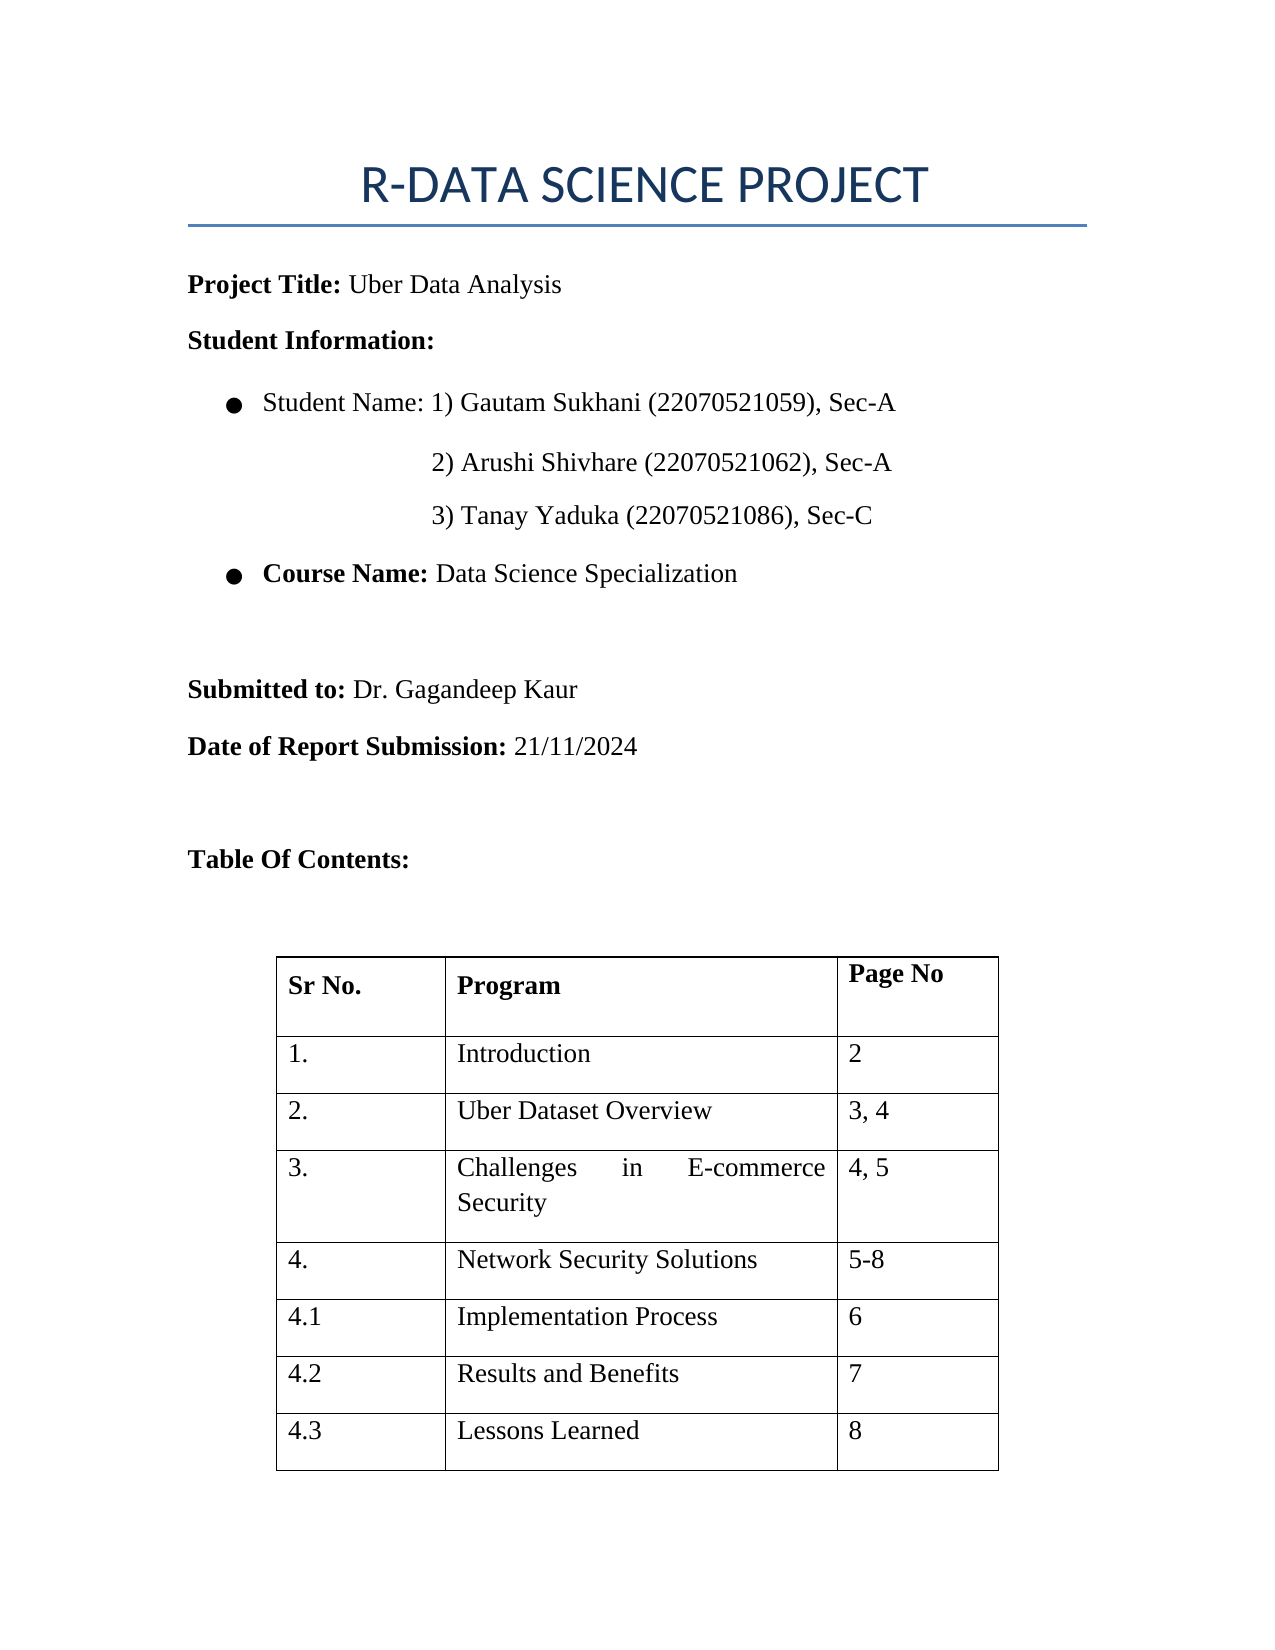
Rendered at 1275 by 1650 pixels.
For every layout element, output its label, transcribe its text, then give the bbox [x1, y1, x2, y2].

text Date of Report Submission: 21/11/2024 [187, 730, 1087, 761]
list Course Name: Data Science Specialization [225, 551, 1087, 594]
table_header Sr No. [277, 958, 445, 1036]
table_cell 4. [277, 1243, 445, 1299]
table_cell Implementation Process [446, 1300, 837, 1356]
text Project Title: Uber Data Analysis [187, 268, 1087, 299]
table_cell 7 [838, 1357, 998, 1413]
table_cell 2 [838, 1037, 998, 1093]
table_cell 2. [277, 1094, 445, 1150]
text Submitted to: Dr. Gagandeep Kaur [187, 674, 1087, 705]
table_header Page No [838, 958, 998, 1036]
table_cell 3. [277, 1151, 445, 1242]
list Student Name: 1) Gautam Sukhani (22070521059), Sec-A [225, 381, 1087, 423]
table_cell Uber Dataset Overview [446, 1094, 837, 1150]
table_cell 6 [838, 1300, 998, 1356]
table_cell Lessons Learned [446, 1414, 837, 1470]
text Table Of Contents: [187, 843, 1087, 874]
table_cell 5-8 [838, 1243, 998, 1299]
title R-DATA SCIENCE PROJECT [187, 150, 1087, 227]
table_cell Introduction [446, 1037, 837, 1093]
table_cell Network Security Solutions [446, 1243, 837, 1299]
table_cell Challenges in E-commerce Security [446, 1151, 837, 1242]
table_cell 8 [838, 1414, 998, 1470]
text 2) Arushi Shivhare (22070521062), Sec-A [262, 447, 1087, 478]
table_cell 4.3 [277, 1414, 445, 1470]
table_cell 1. [277, 1037, 445, 1093]
table_cell 4.2 [277, 1357, 445, 1413]
table_cell 4, 5 [838, 1151, 998, 1242]
text 3) Tanay Yaduka (22070521086), Sec-C [262, 499, 1087, 530]
text Student Information: [187, 324, 1087, 355]
table_header Program [446, 958, 837, 1036]
table_cell Results and Benefits [446, 1357, 837, 1413]
table_cell 3, 4 [838, 1094, 998, 1150]
table_cell 4.1 [277, 1300, 445, 1356]
